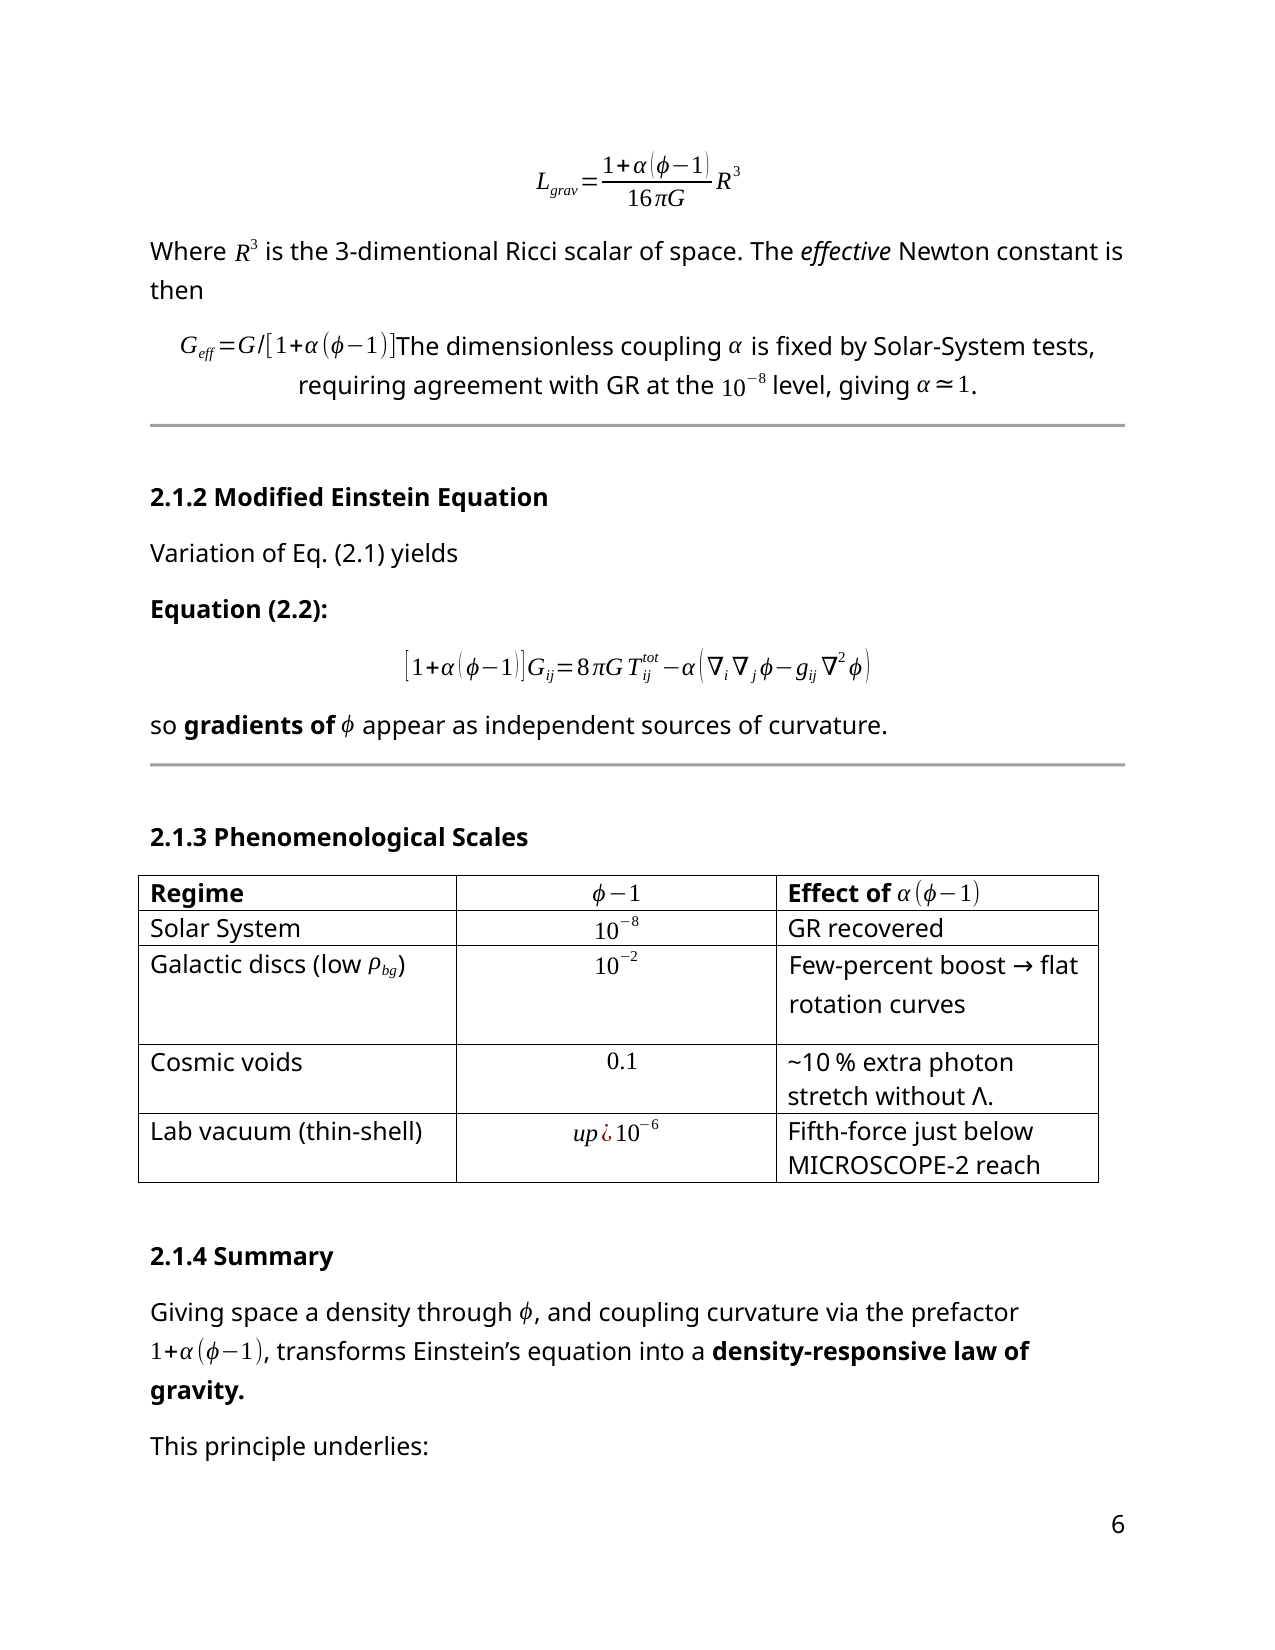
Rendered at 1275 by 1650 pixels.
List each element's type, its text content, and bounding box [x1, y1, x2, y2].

text Variation of Eq. (2.1) yields [150, 535, 1125, 569]
table_header [457, 876, 776, 910]
text 2.1.2 Modified Einstein Equation [150, 479, 1125, 514]
text Giving space a density through , and coupling curvature via the prefactor , transforms Einstein’s equation into a density-responsive law of gravity. [150, 1295, 1125, 1407]
text 2.1.4 Summary [150, 1239, 1125, 1273]
text so gradients of appear as independent sources of curvature. [150, 707, 1125, 742]
table_cell Cosmic voids [139, 1045, 456, 1113]
table_cell [457, 1045, 776, 1113]
table_cell GR recovered [777, 911, 1098, 945]
table_cell Solar System [139, 911, 456, 945]
table_cell Galactic discs (low ) [139, 946, 456, 1044]
table_cell [457, 946, 776, 1044]
table_cell Fifth-force just below MICROSCOPE-2 reach [777, 1114, 1098, 1182]
text This principle underlies: [150, 1429, 1125, 1463]
table_cell ~10 % extra photon stretch without Λ. [777, 1045, 1098, 1113]
table_cell [457, 911, 776, 945]
table_header Regime [139, 876, 456, 910]
text 2.1.3 Phenomenological Scales [150, 819, 1125, 853]
table_cell Lab vacuum (thin-shell) [139, 1114, 456, 1182]
table_cell [777, 946, 1098, 1044]
table_header Effect of [777, 876, 1098, 910]
text The dimensionless coupling is fixed by Solar-System tests, requiring agreement with GR at the level, giving . [150, 329, 1125, 402]
table_cell [457, 1114, 776, 1182]
text Equation (2.2): [150, 591, 1125, 625]
text Where is the 3-dimentional Ricci scalar of space. The effective Newton constant is then [150, 234, 1125, 307]
